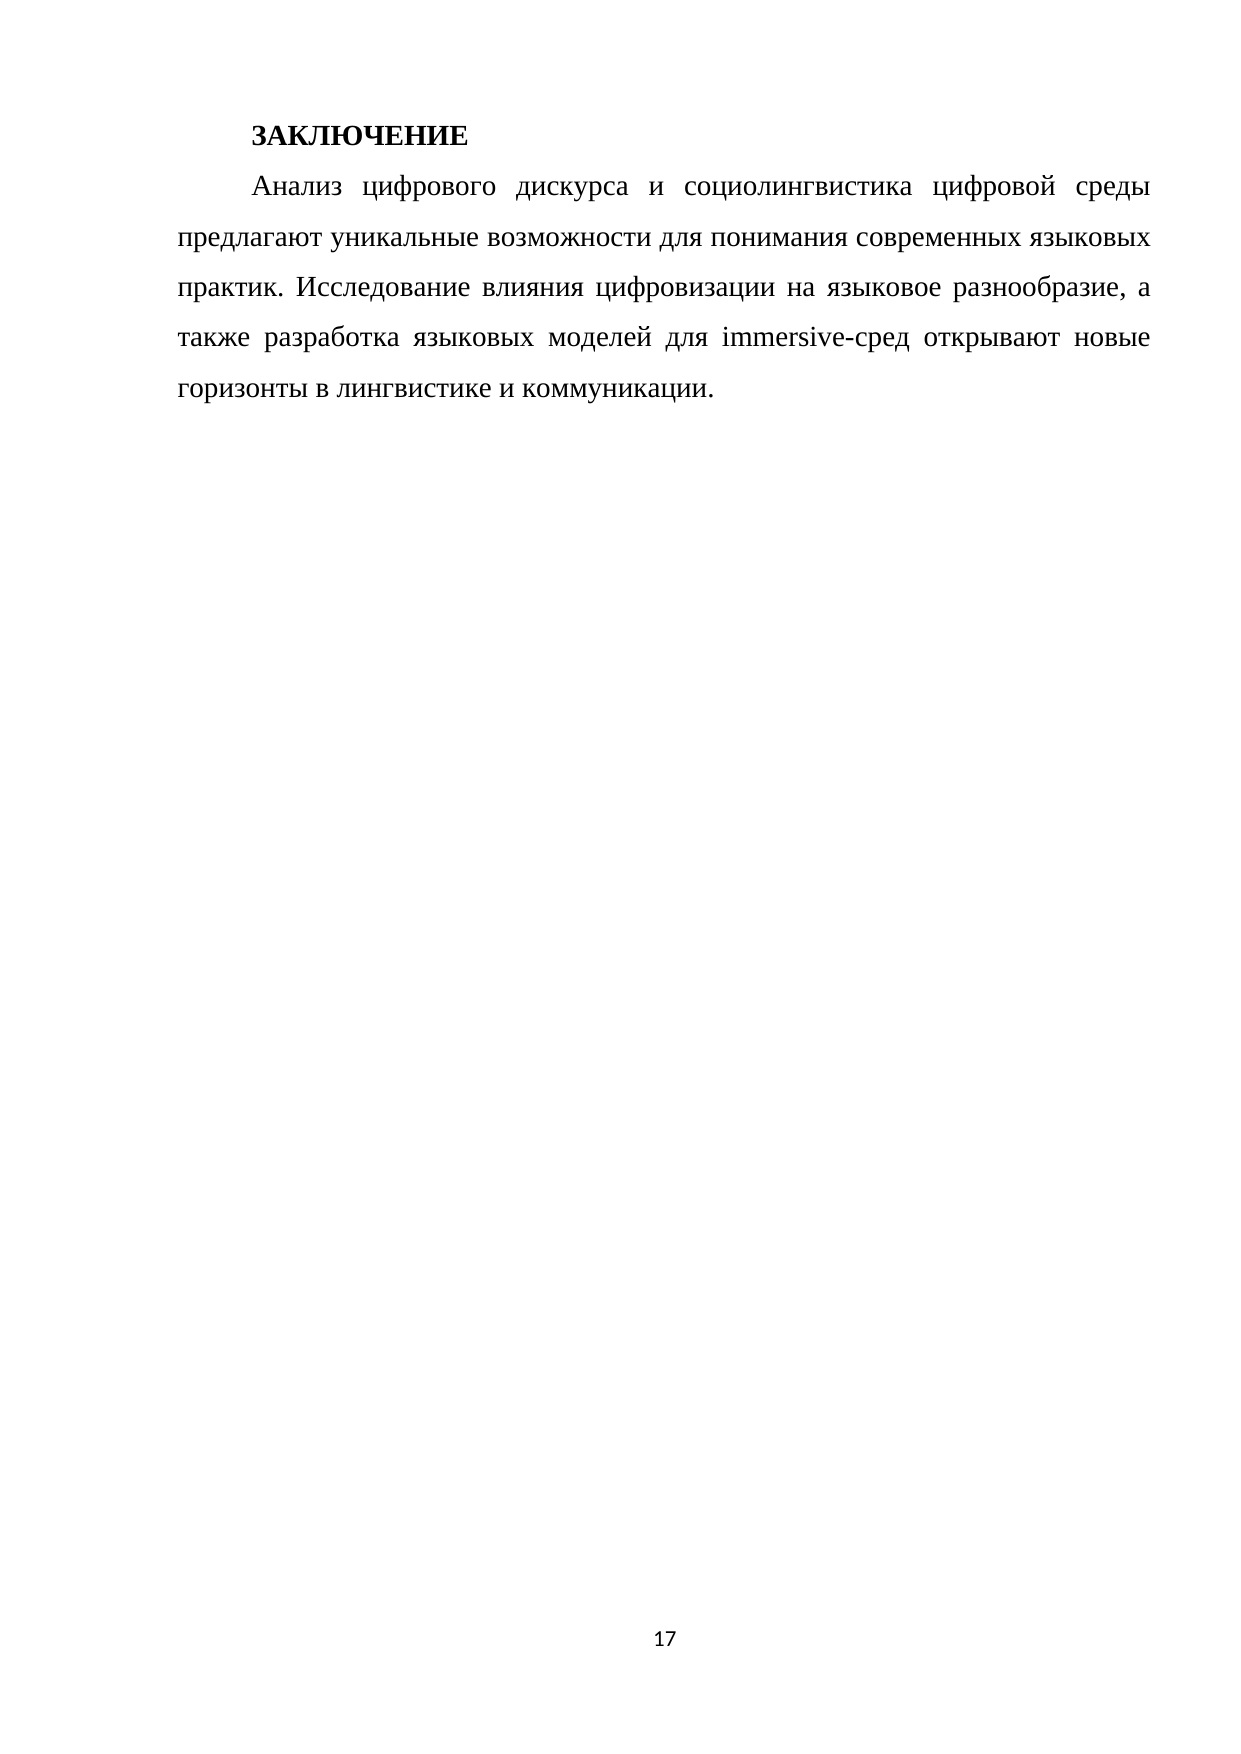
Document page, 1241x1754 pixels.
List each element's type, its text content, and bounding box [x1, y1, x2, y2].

text ЗАКЛЮЧЕНИЕ [177, 118, 1152, 152]
text Анализ цифрового дискурса и социолингвистика цифровой среды предлагают уникальные возможности для понимания современных языковых практик. Исследование влияния цифровизации на языковое разнообразие, а также разработка языковых моделей для immersive-сред открывают новые горизонты в лингвистике и коммуникации. [177, 168, 1152, 403]
